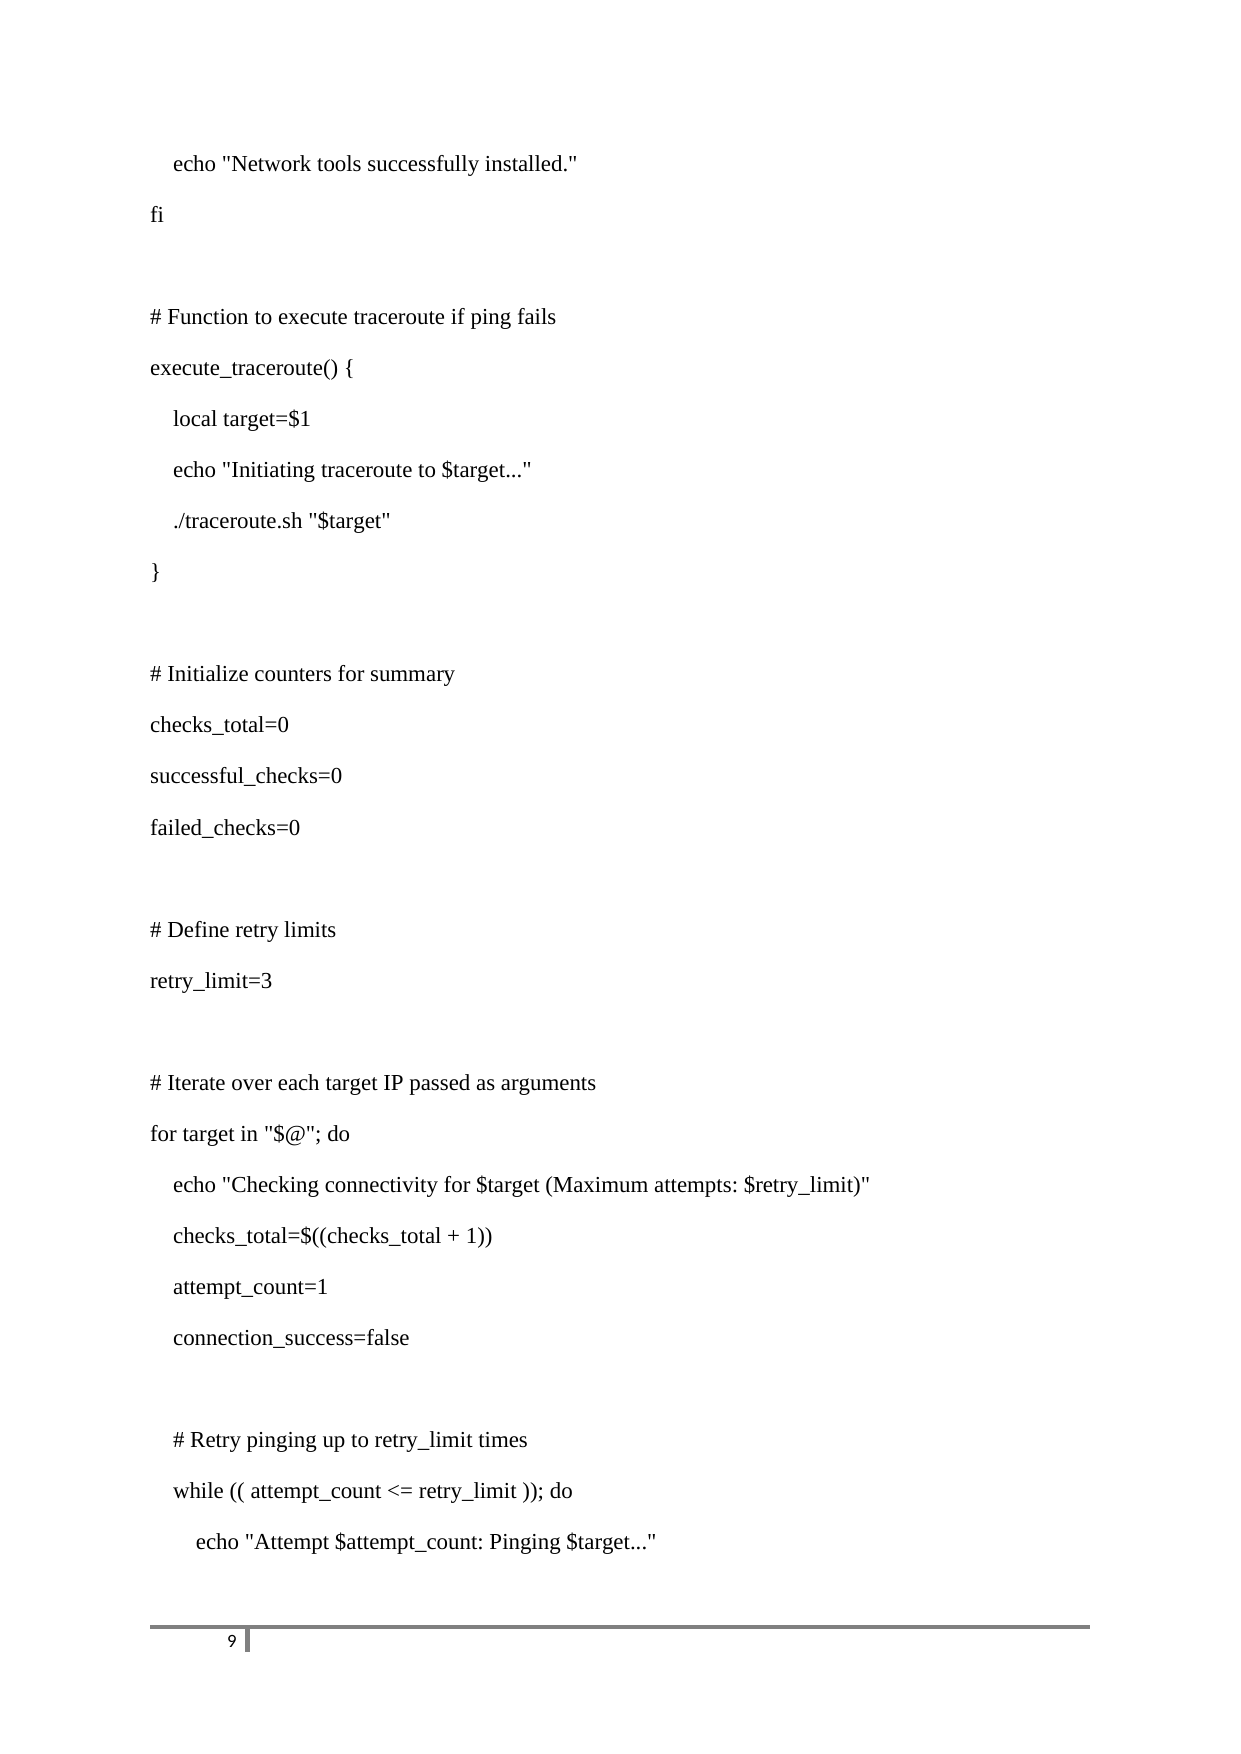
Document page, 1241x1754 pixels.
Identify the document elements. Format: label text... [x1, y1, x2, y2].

text echo "Network tools successfully installed." [150, 150, 1090, 176]
text # Function to execute traceroute if ping fails [150, 303, 1090, 329]
text ./traceroute.sh "$target" [150, 507, 1090, 534]
text checks_total=0 [150, 711, 1090, 738]
text successful_checks=0 [150, 762, 1090, 789]
text attempt_count=1 [150, 1273, 1090, 1299]
text } [150, 558, 1090, 585]
text for target in "$@"; do [150, 1120, 1090, 1146]
text failed_checks=0 [150, 813, 1090, 840]
text # Initialize counters for summary [150, 660, 1090, 687]
text echo "Initiating traceroute to $target..." [150, 456, 1090, 483]
text connection_success=false [150, 1324, 1090, 1350]
text execute_traceroute() { [150, 354, 1090, 381]
text fi [150, 201, 1090, 227]
text echo "Attempt $attempt_count: Pinging $target..." [150, 1528, 1090, 1554]
text checks_total=$((checks_total + 1)) [150, 1222, 1090, 1248]
text # Define retry limits [150, 916, 1090, 942]
text # Iterate over each target IP passed as arguments [150, 1069, 1090, 1095]
text echo "Checking connectivity for $target (Maximum attempts: $retry_limit)" [150, 1171, 1090, 1197]
text retry_limit=3 [150, 967, 1090, 993]
text # Retry pinging up to retry_limit times [150, 1426, 1090, 1452]
text while (( attempt_count <= retry_limit )); do [150, 1477, 1090, 1503]
text local target=$1 [150, 405, 1090, 432]
